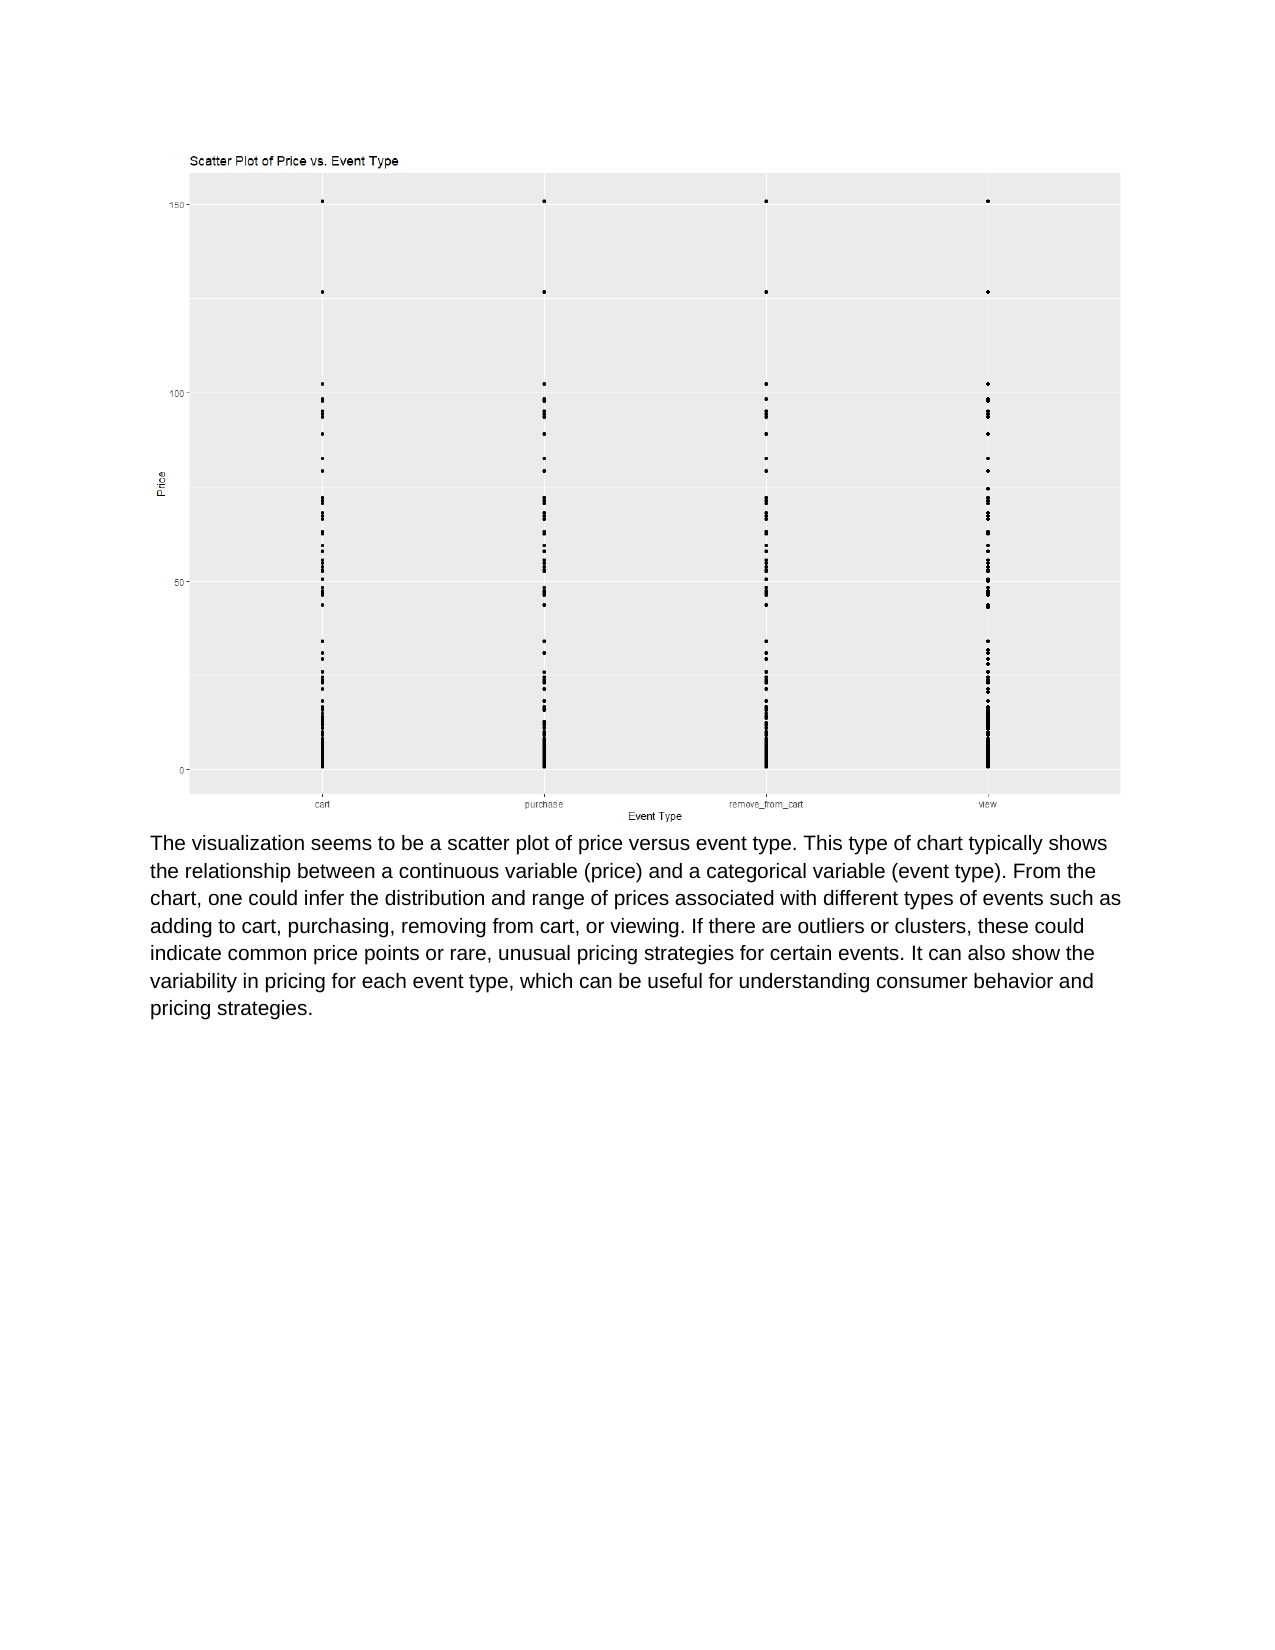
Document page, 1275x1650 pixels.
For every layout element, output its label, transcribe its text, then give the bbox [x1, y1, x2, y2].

text The visualization seems to be a scatter plot of price versus event type. This type of chart typically shows the relationship between a continuous variable (price) and a categorical variable (event type). From the chart, one could infer the distribution and range of prices associated with different types of events such as adding to cart, purchasing, removing from cart, or viewing. If there are outliers or clusters, these could indicate common price points or rare, unusual pricing strategies for certain events. It can also show the variability in pricing for each event type, which can be useful for understanding consumer behavior and pricing strategies. [150, 831, 1125, 1020]
picture [150, 150, 1125, 827]
